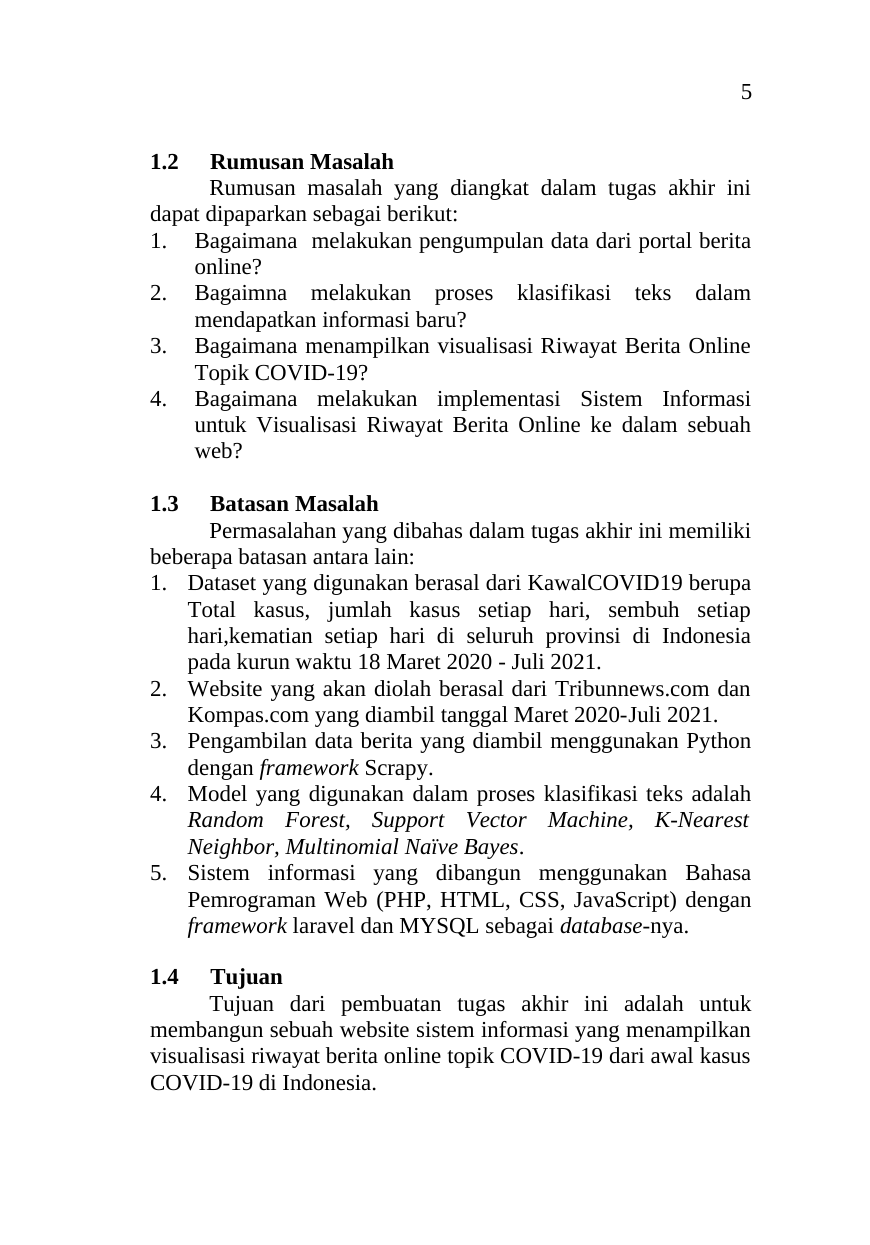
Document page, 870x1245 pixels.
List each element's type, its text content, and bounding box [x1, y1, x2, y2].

list Permasalahan yang dibahas dalam tugas akhir ini memiliki beberapa batasan antara lain: [150, 517, 752, 569]
list Website yang akan diolah berasal dari Tribunnews.com dan Kompas.com yang diambil tanggal Maret 2020-Juli 2021. [150, 675, 752, 727]
list Bagaimana menampilkan visualisasi Riwayat Berita Online Topik COVID-19? [150, 332, 752, 385]
list Rumusan masalah yang diangkat dalam tugas akhir ini dapat dipaparkan sebagai berikut: [150, 174, 752, 227]
list Dataset yang digunakan berasal dari KawalCOVID19 berupa Total kasus, jumlah kasus setiap hari, sembuh setiap hari,kematian setiap hari di seluruh provinsi di Indonesia pada kurun waktu 18 Maret 2020 - Juli 2021. [150, 569, 752, 675]
list Bagaimna melakukan proses klasifikasi teks dalam mendapatkan informasi baru? [150, 279, 752, 332]
subtitle Rumusan Masalah [150, 148, 752, 174]
list Model yang digunakan dalam proses klasifikasi teks adalah Random Forest, Support Vector Machine, K-Nearest Neighbor, Multinomial Naïve Bayes. [150, 780, 752, 859]
subtitle Batasan Masalah [150, 490, 752, 517]
list Bagaimana melakukan implementasi Sistem Informasi untuk Visualisasi Riwayat Berita Online ke dalam sebuah web? [150, 385, 752, 464]
subtitle Tujuan [150, 963, 752, 990]
list Pengambilan data berita yang diambil menggunakan Python dengan framework Scrapy. [150, 727, 752, 780]
list Sistem informasi yang dibangun menggunakan Bahasa Pemrograman Web (PHP, HTML, CSS, JavaScript) dengan framework laravel dan MYSQL sebagai database-nya. [150, 859, 752, 938]
text Tujuan dari pembuatan tugas akhir ini adalah untuk membangun sebuah website sistem informasi yang menampilkan visualisasi riwayat berita online topik COVID-19 dari awal kasus COVID-19 di Indonesia. [150, 990, 752, 1095]
list Bagaimana melakukan pengumpulan data dari portal berita online? [150, 227, 752, 279]
